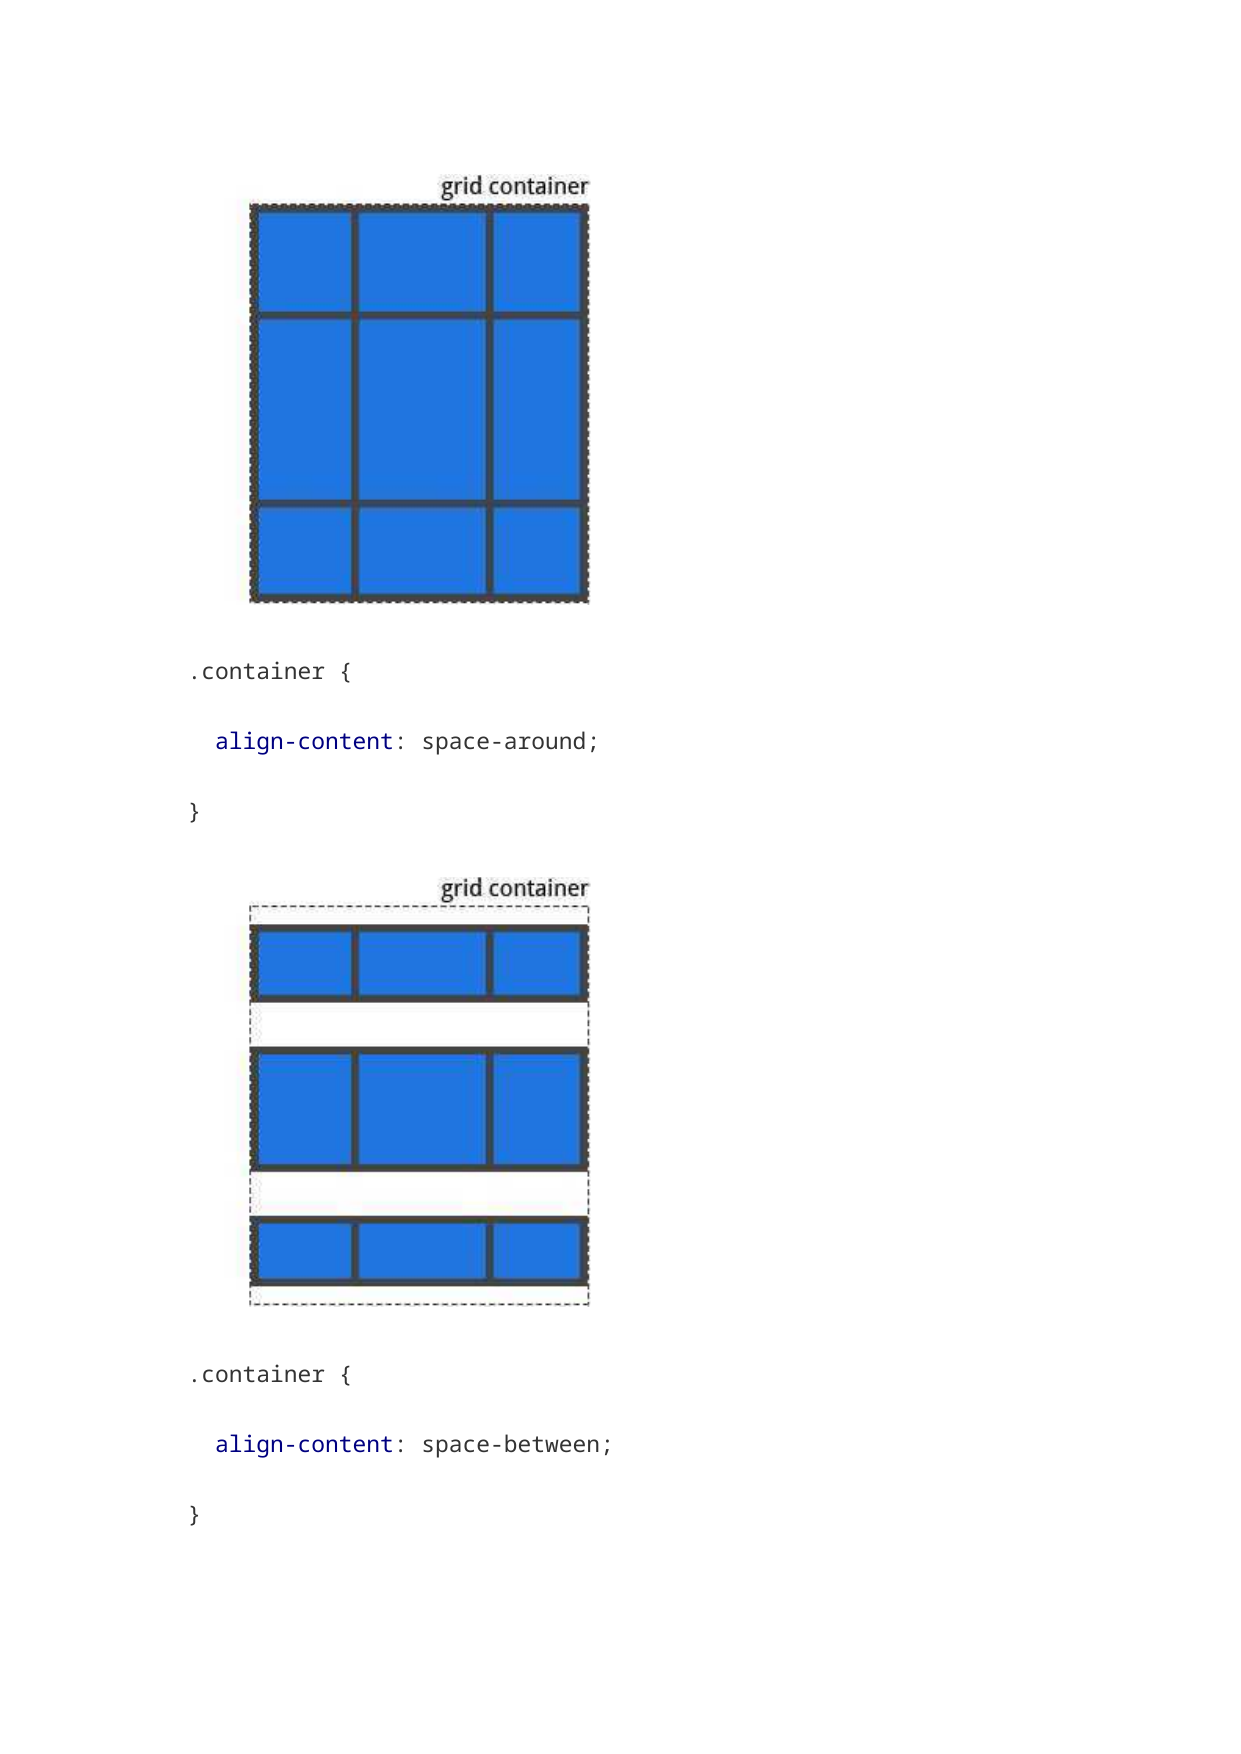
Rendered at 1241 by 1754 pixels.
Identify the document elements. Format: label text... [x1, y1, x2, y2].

picture [187, 174, 591, 605]
text .container { [187, 1357, 1053, 1389]
text align-content: space-around; [187, 724, 1053, 757]
text } [187, 1497, 1053, 1529]
text } [187, 794, 1053, 827]
text .container { [187, 654, 1053, 687]
text align-content: space-between; [187, 1427, 1053, 1459]
picture [187, 877, 591, 1307]
